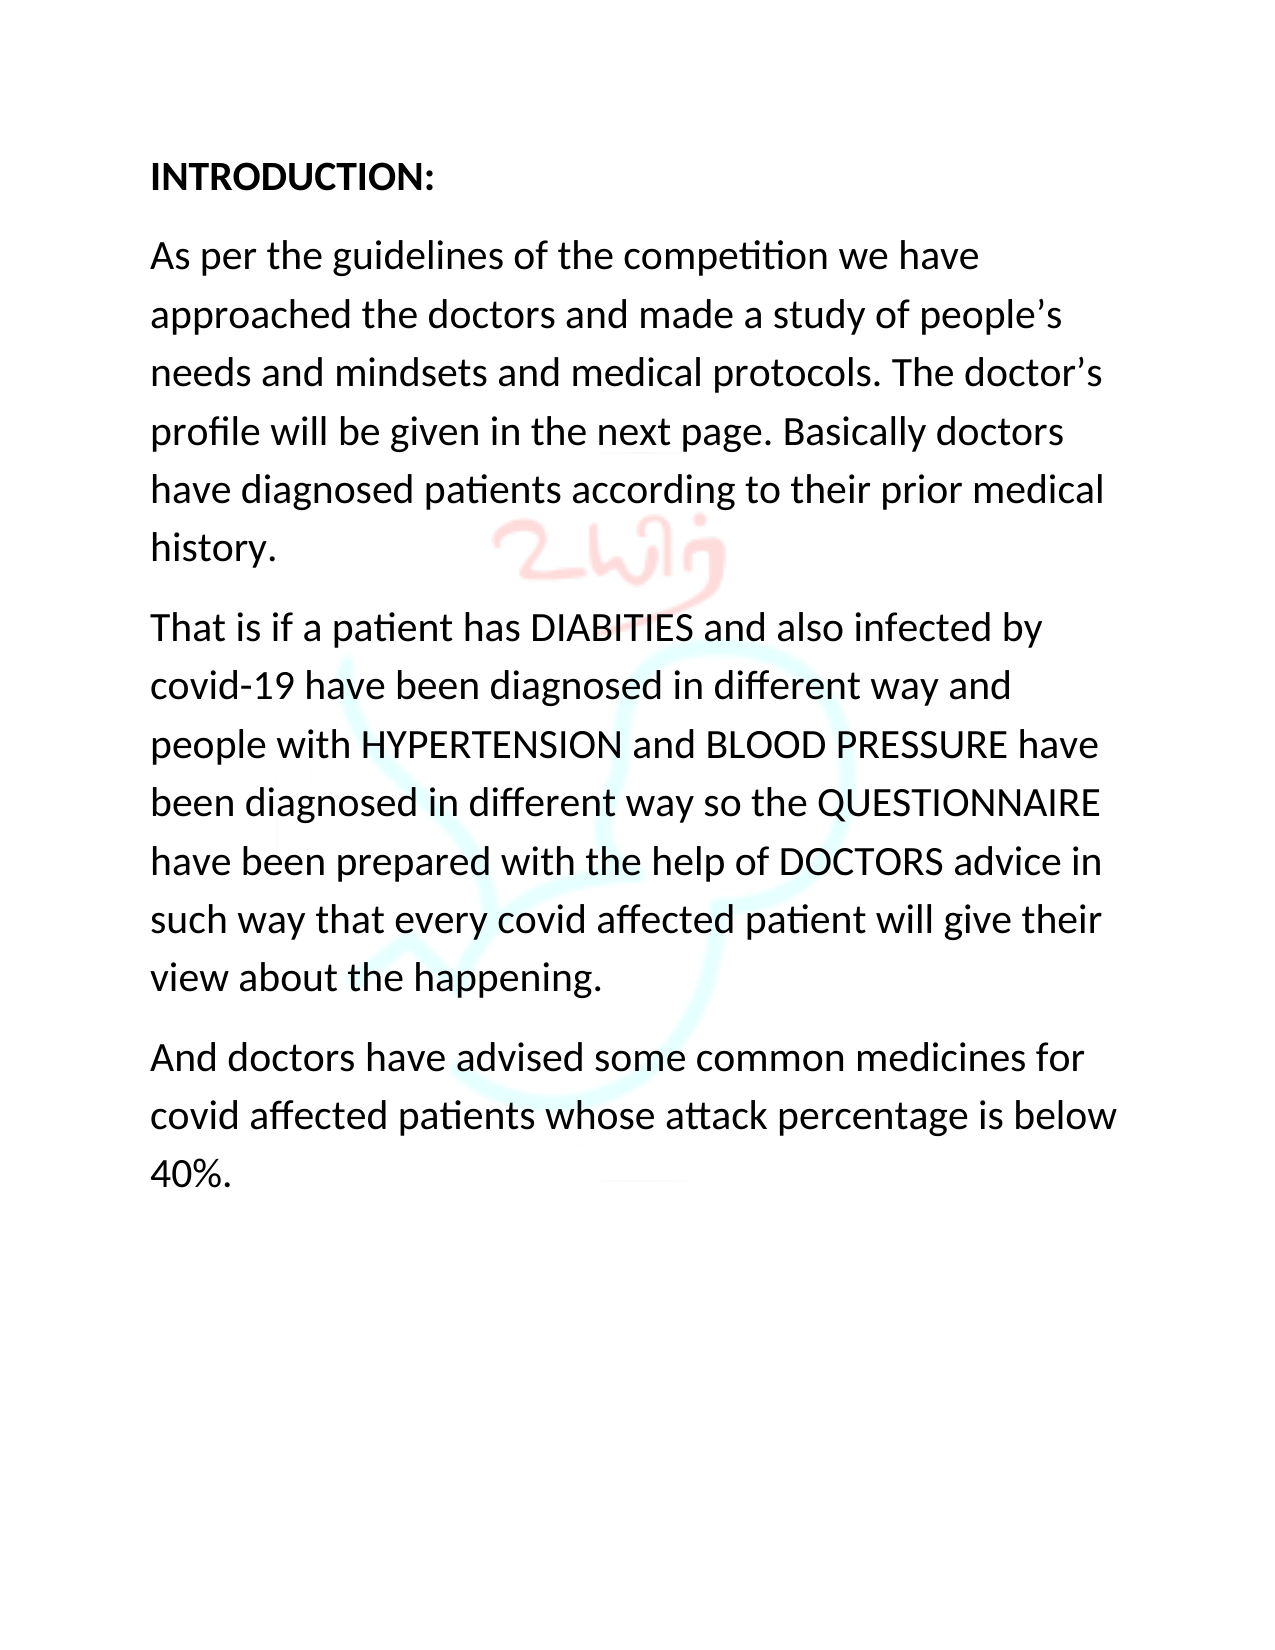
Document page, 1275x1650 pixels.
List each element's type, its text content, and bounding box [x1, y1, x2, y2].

text That is if a patient has DIABITIES and also infected by covid-19 have been diagnosed in different way and people with HYPERTENSION and BLOOD PRESSURE have been diagnosed in different way so the QUESTIONNAIRE have been prepared with the help of DOCTORS advice in such way that every covid affected patient will give their view about the happening. [150, 601, 1125, 1002]
text And doctors have advised some common medicines for covid affected patients whose attack percentage is below 40%. [150, 1031, 1125, 1198]
text As per the guidelines of the competition we have approached the doctors and made a study of people’s needs and mindsets and medical protocols. The doctor’s profile will be given in the next page. Basically doctors have diagnosed patients according to their prior medical history. [150, 229, 1125, 572]
text INTRODUCTION: [150, 150, 1125, 201]
